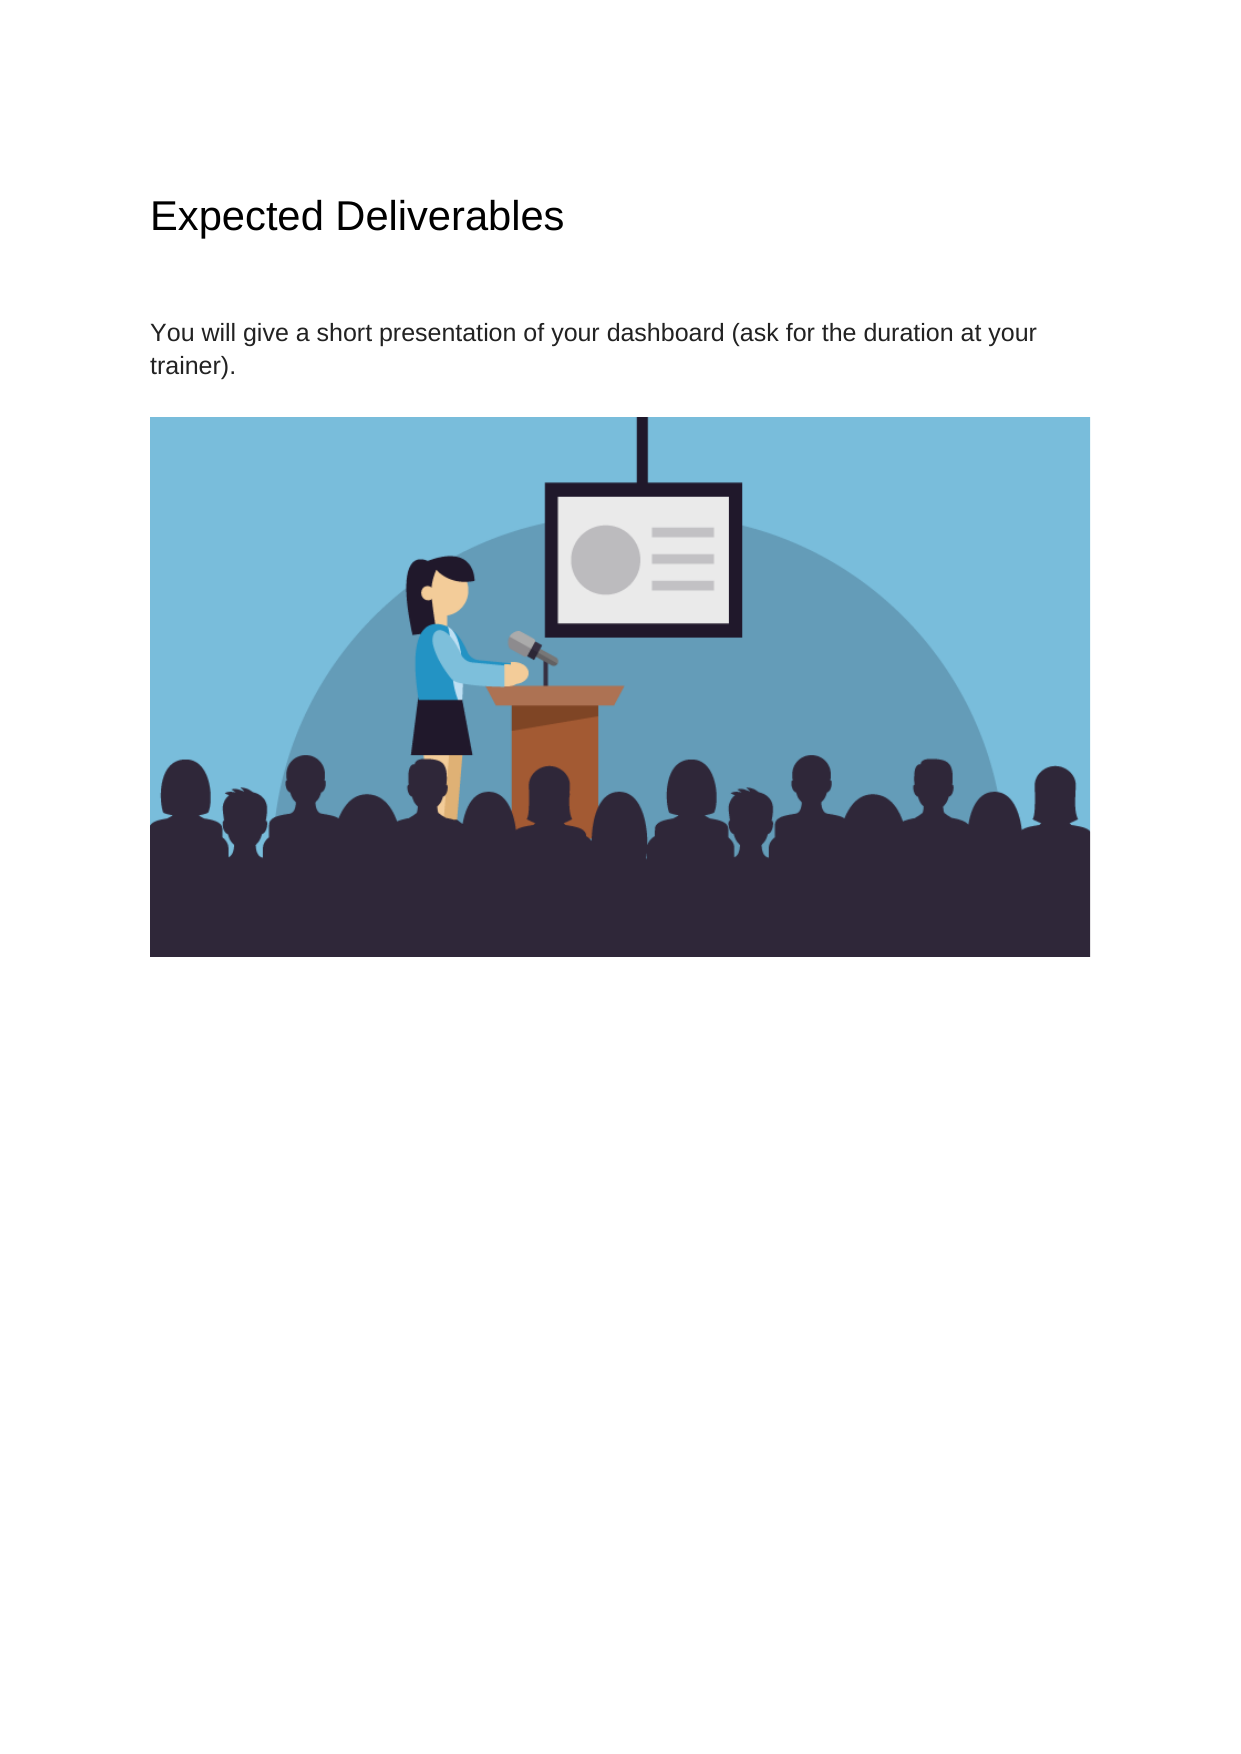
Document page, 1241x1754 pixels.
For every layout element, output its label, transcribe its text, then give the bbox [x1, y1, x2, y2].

subtitle Expected Deliverables [150, 192, 1090, 239]
text You will give a short presentation of your dashboard (ask for the duration at your trainer). [150, 318, 1090, 380]
picture [150, 417, 1091, 957]
